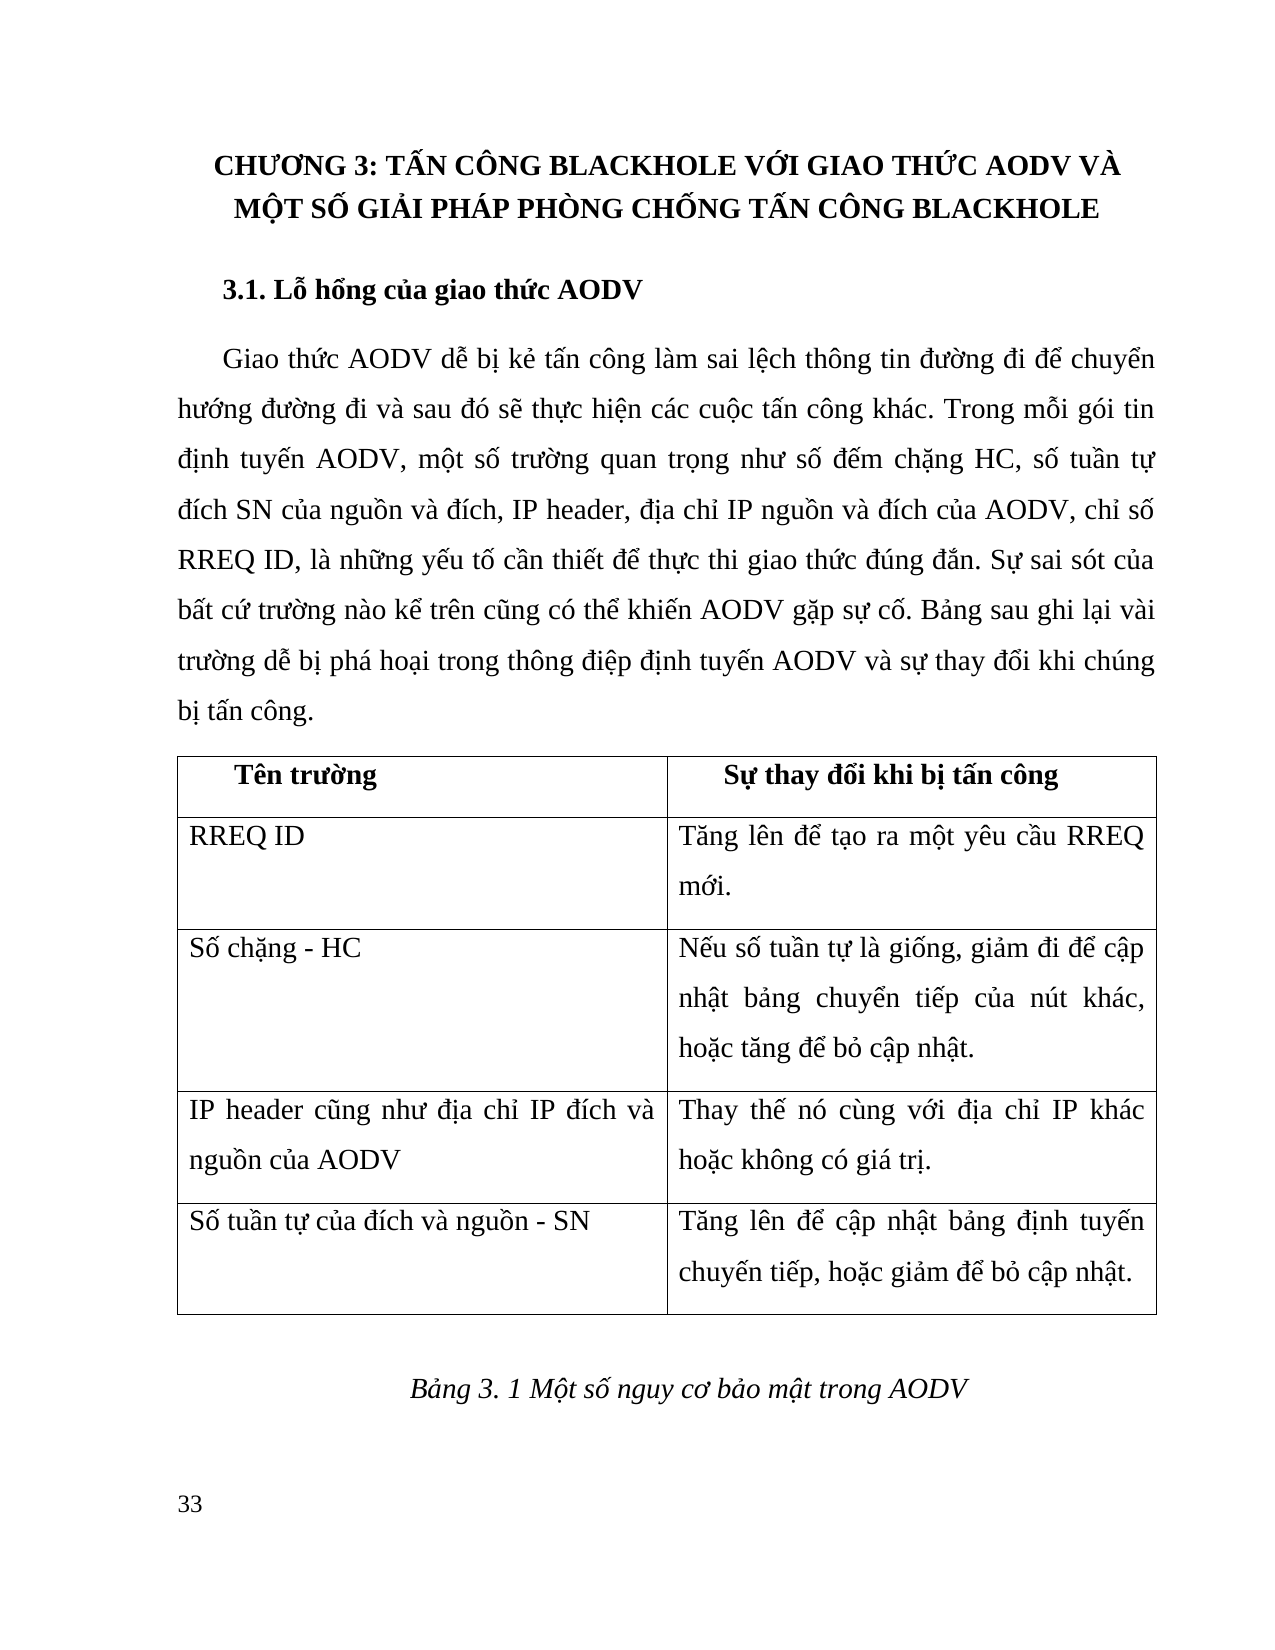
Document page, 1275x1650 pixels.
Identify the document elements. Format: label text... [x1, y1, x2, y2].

subtitle CHƯƠNG 3: TẤN CÔNG BLACKHOLE VỚI GIAO THỨC AODV VÀ MỘT SỐ GIẢI PHÁP PHÒNG CHỐNG TẤN CÔNG BLACKHOLE [177, 148, 1157, 225]
text Giao thức AODV dễ bị kẻ tấn công làm sai lệch thông tin đường đi để chuyển hướng đường đi và sau đó sẽ thực hiện các cuộc tấn công khác. Trong mỗi gói tin định tuyến AODV, một số trường quan trọng như số đếm chặng HC, số tuần tự đích SN của nguồn và đích, IP header, địa chỉ IP nguồn và đích của AODV, chỉ số RREQ ID, là những yếu tố cần thiết để thực thi giao thức đúng đắn. Sự sai sót của bất cứ trường nào kể trên cũng có thể khiến AODV gặp sự cố. Bảng sau ghi lại vài trường dễ bị phá hoại trong thông điệp định tuyến AODV và sự thay đổi khi chúng bị tấn công. [177, 341, 1157, 727]
table_cell Số tuần tự của đích và nguồn - SN [178, 1204, 667, 1314]
table_header Sự thay đổi khi bị tấn công [668, 757, 1156, 817]
subtitle 3.1. Lỗ hổng của giao thức AODV [177, 272, 1157, 306]
table_cell Tăng lên để tạo ra một yêu cầu RREQ mới. [668, 818, 1156, 929]
table_cell Số chặng - HC [178, 930, 667, 1091]
table_cell Thay thế nó cùng với địa chỉ IP khác hoặc không có giá trị. [668, 1092, 1156, 1202]
table_cell IP header cũng như địa chỉ IP đích và nguồn của AODV [178, 1092, 667, 1202]
table_header Tên trường [178, 757, 667, 817]
table_cell RREQ ID [178, 818, 667, 929]
table_cell Nếu số tuần tự là giống, giảm đi để cập nhật bảng chuyển tiếp của nút khác, hoặc tăng để bỏ cập nhật. [668, 930, 1156, 1091]
text Bảng 3. 1 Một số nguy cơ bảo mật trong AODV [177, 1371, 1157, 1404]
table_cell Tăng lên để cập nhật bảng định tuyến chuyến tiếp, hoặc giảm để bỏ cập nhật. [668, 1204, 1156, 1314]
